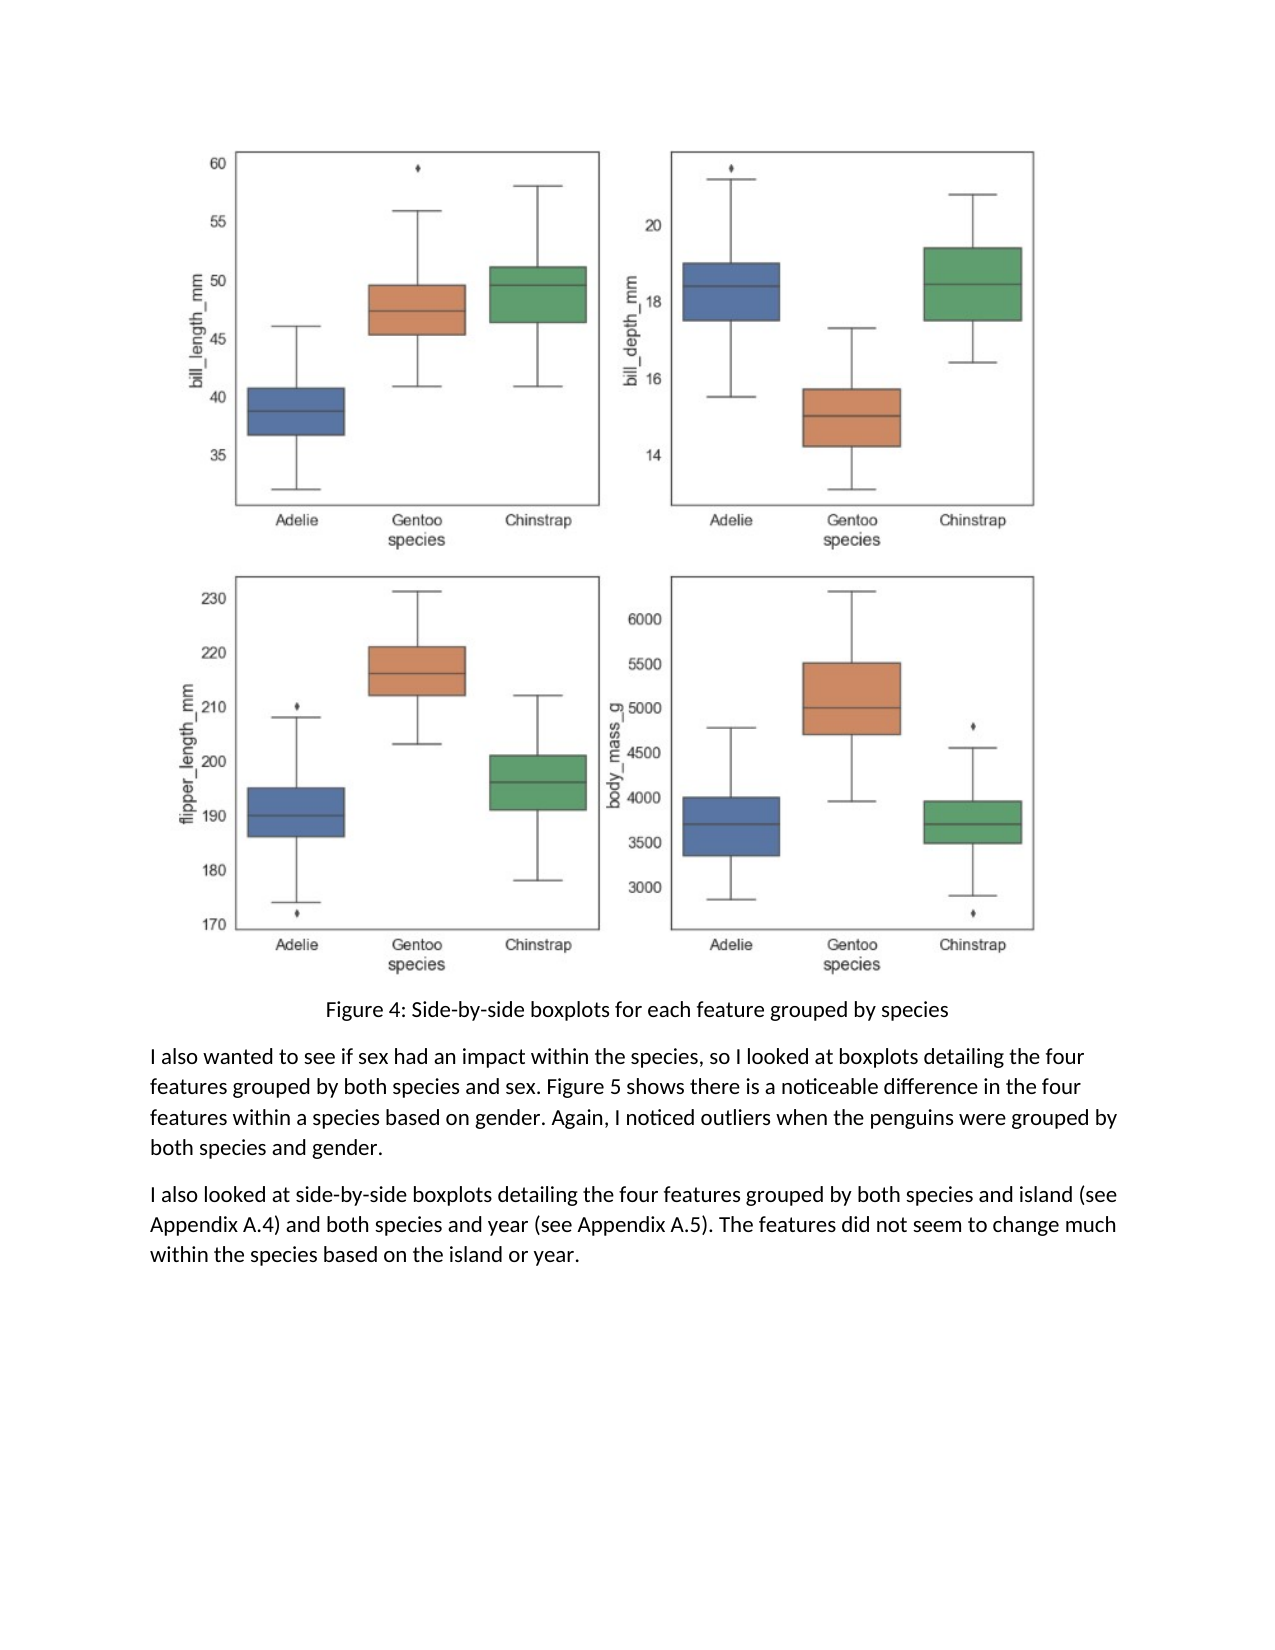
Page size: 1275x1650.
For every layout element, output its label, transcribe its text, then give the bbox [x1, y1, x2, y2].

picture [150, 150, 1125, 977]
text I also wanted to see if sex had an impact within the species, so I looked at boxplots detailing the four features grouped by both species and sex. Figure 5 shows there is a noticeable difference in the four features within a species based on gender. Again, I noticed outliers when the penguins were grouped by both species and gender. [150, 1042, 1125, 1161]
text I also looked at side-by-side boxplots detailing the four features grouped by both species and island (see Appendix A.4) and both species and year (see Appendix A.5). The features did not seem to change much within the species based on the island or year. [150, 1180, 1125, 1268]
text Figure 4: Side-by-side boxplots for each feature grouped by species [150, 995, 1125, 1023]
